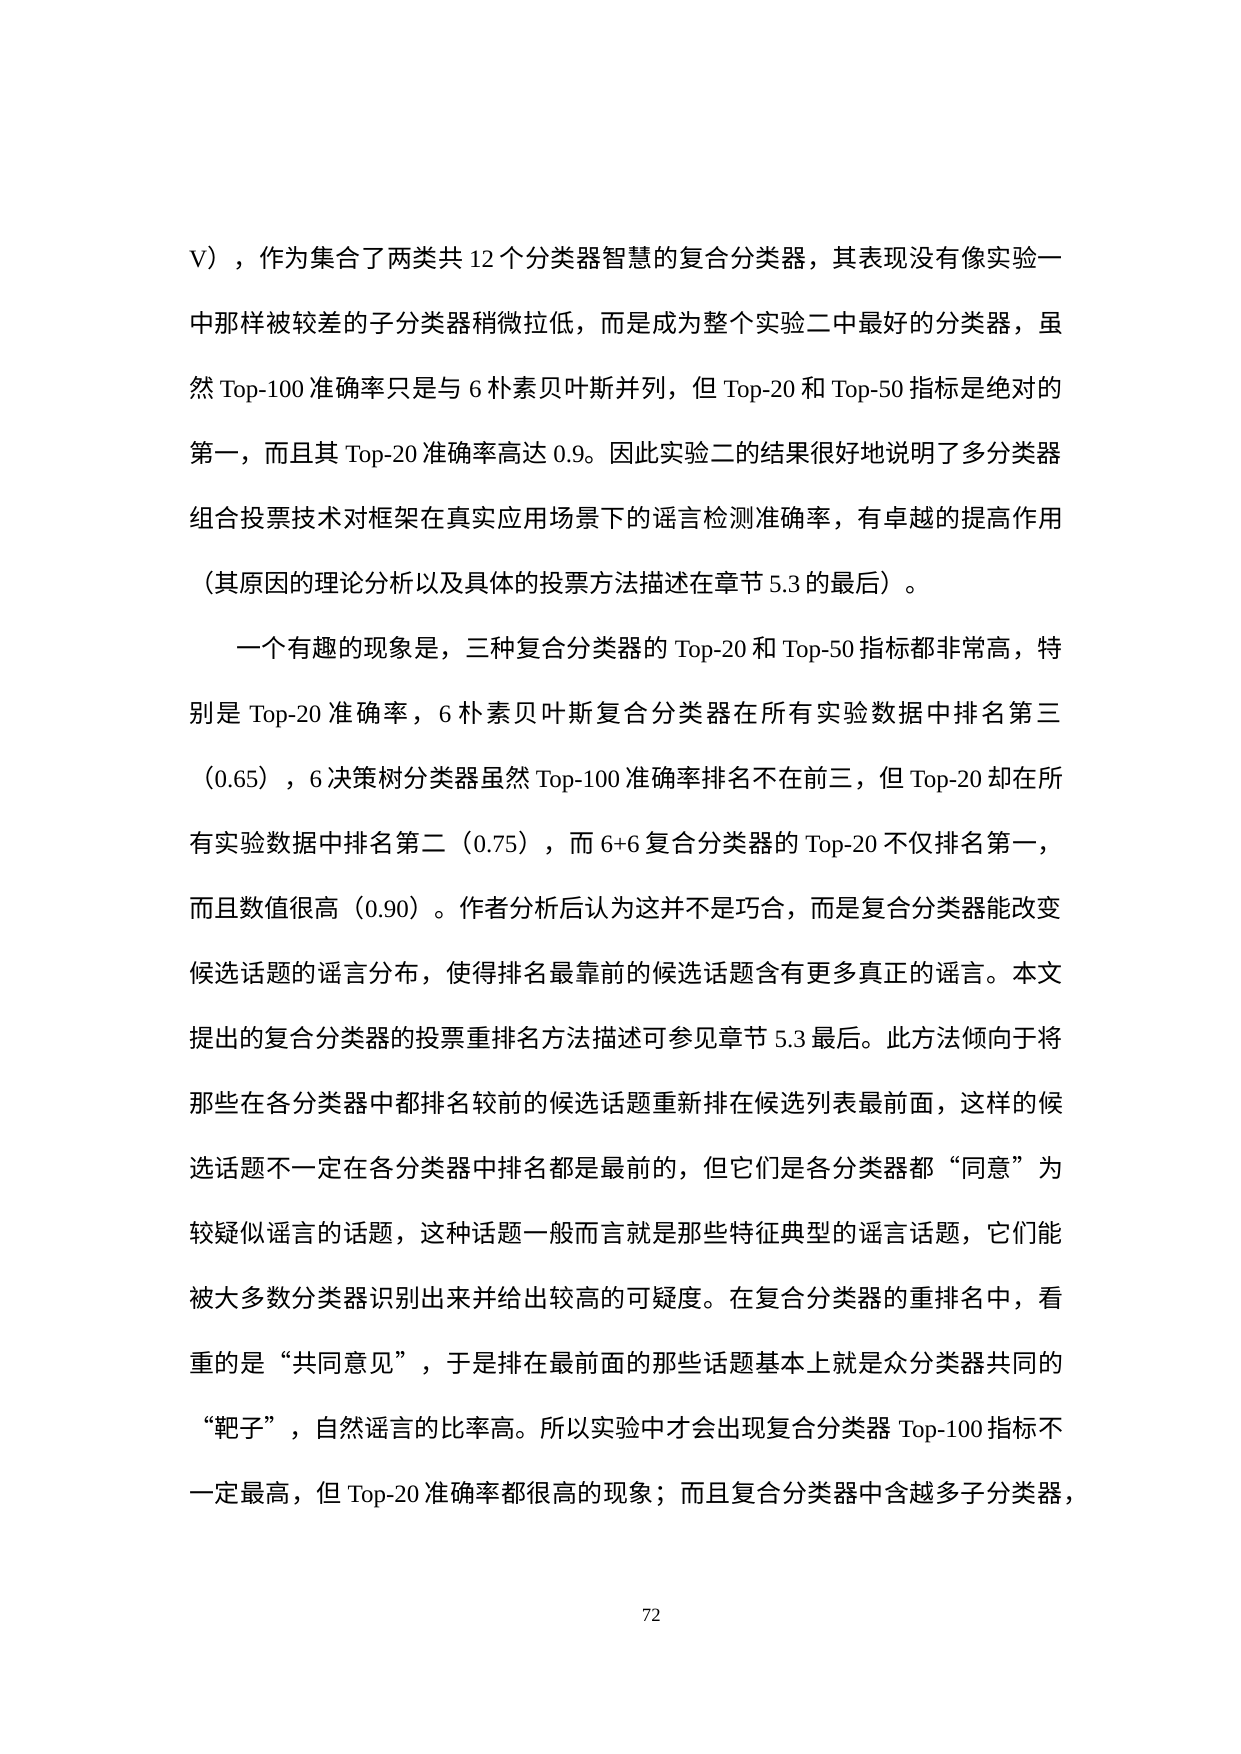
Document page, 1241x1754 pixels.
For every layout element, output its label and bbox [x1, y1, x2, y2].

text [189, 614, 1063, 1524]
text [189, 224, 1063, 614]
